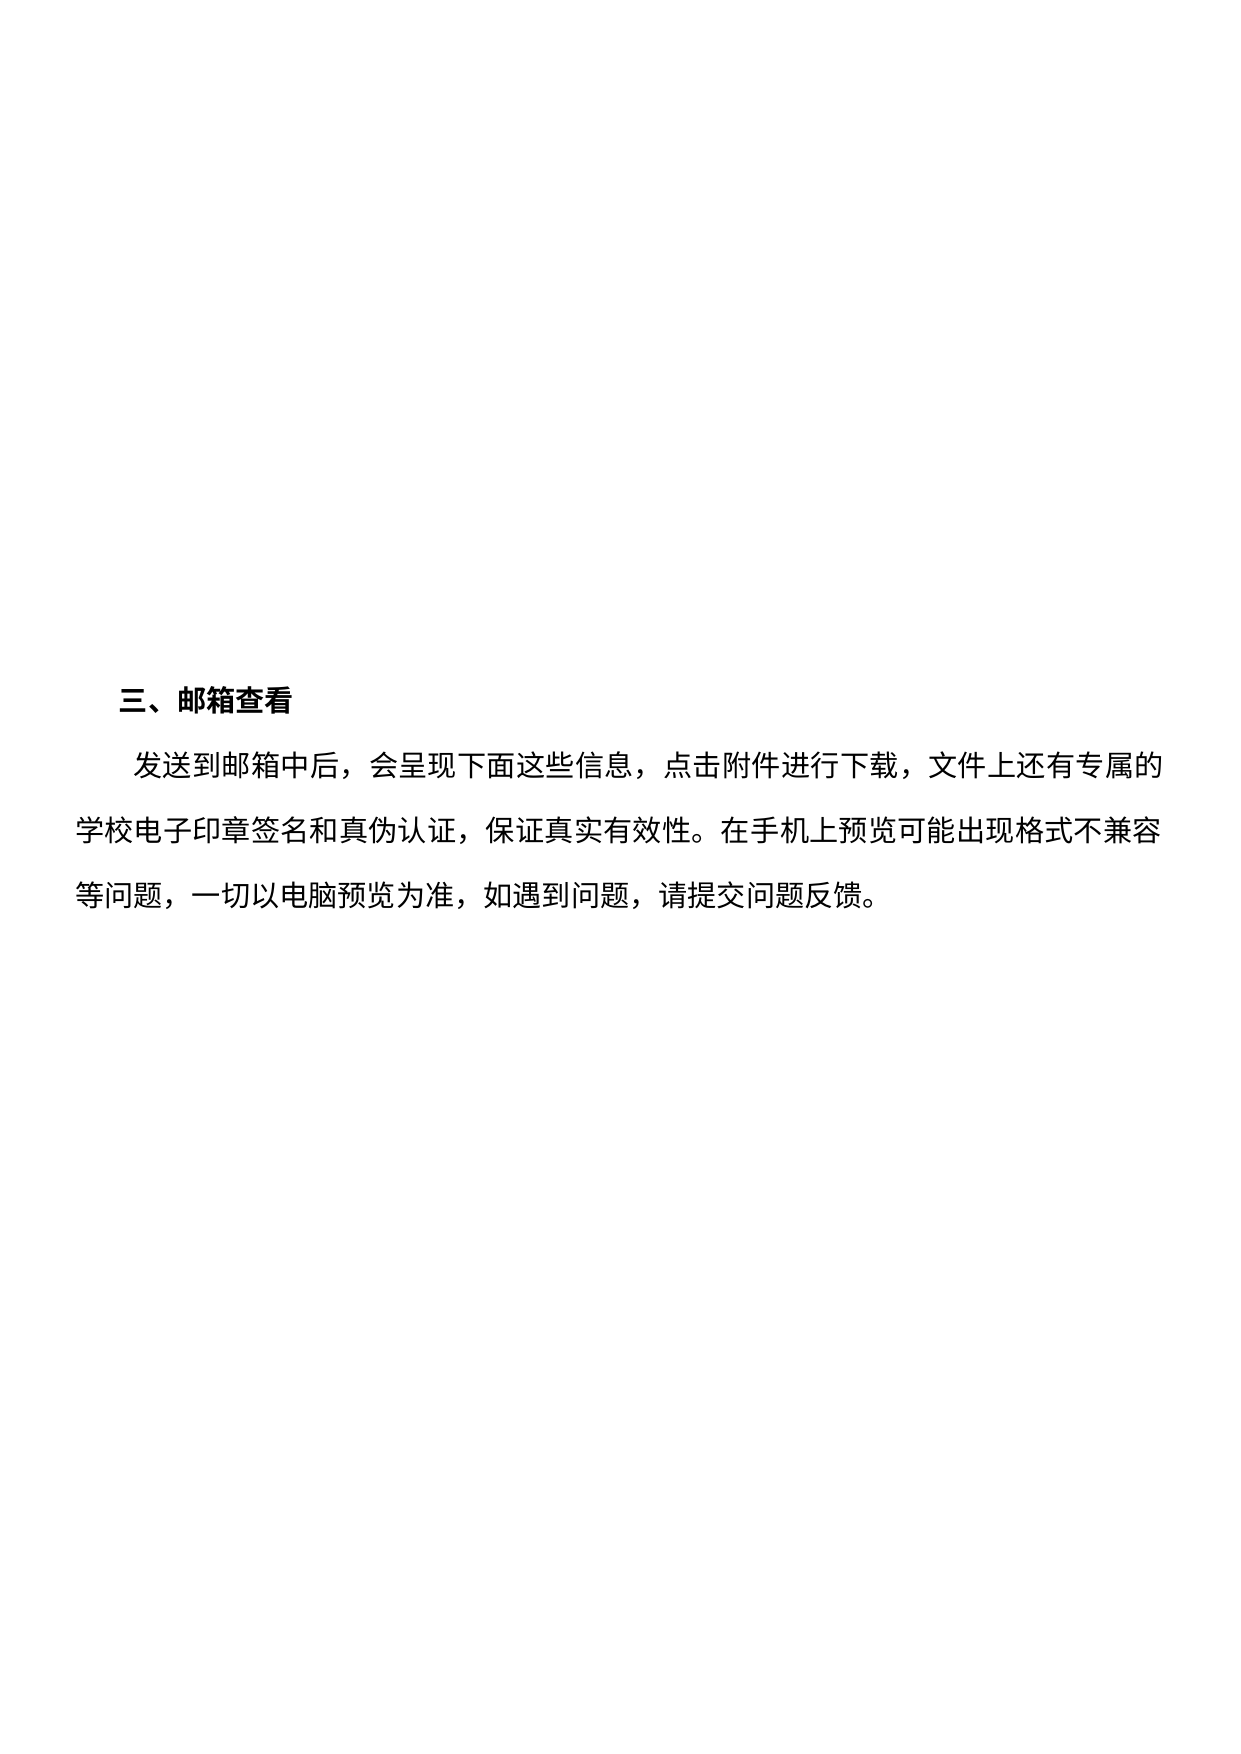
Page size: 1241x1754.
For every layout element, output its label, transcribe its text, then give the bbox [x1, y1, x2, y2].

text 发送到邮箱中后，会呈现下面这些信息，点击附件进行下载，文件上还有专属的学校电子印章签名和真伪认证，保证真实有效性。在手机上预览可能出现格式不兼容等问题，一切以电脑预览为准，如遇到问题，请提交问题反馈。 [75, 731, 1165, 926]
list 邮箱查看 [75, 666, 1165, 731]
